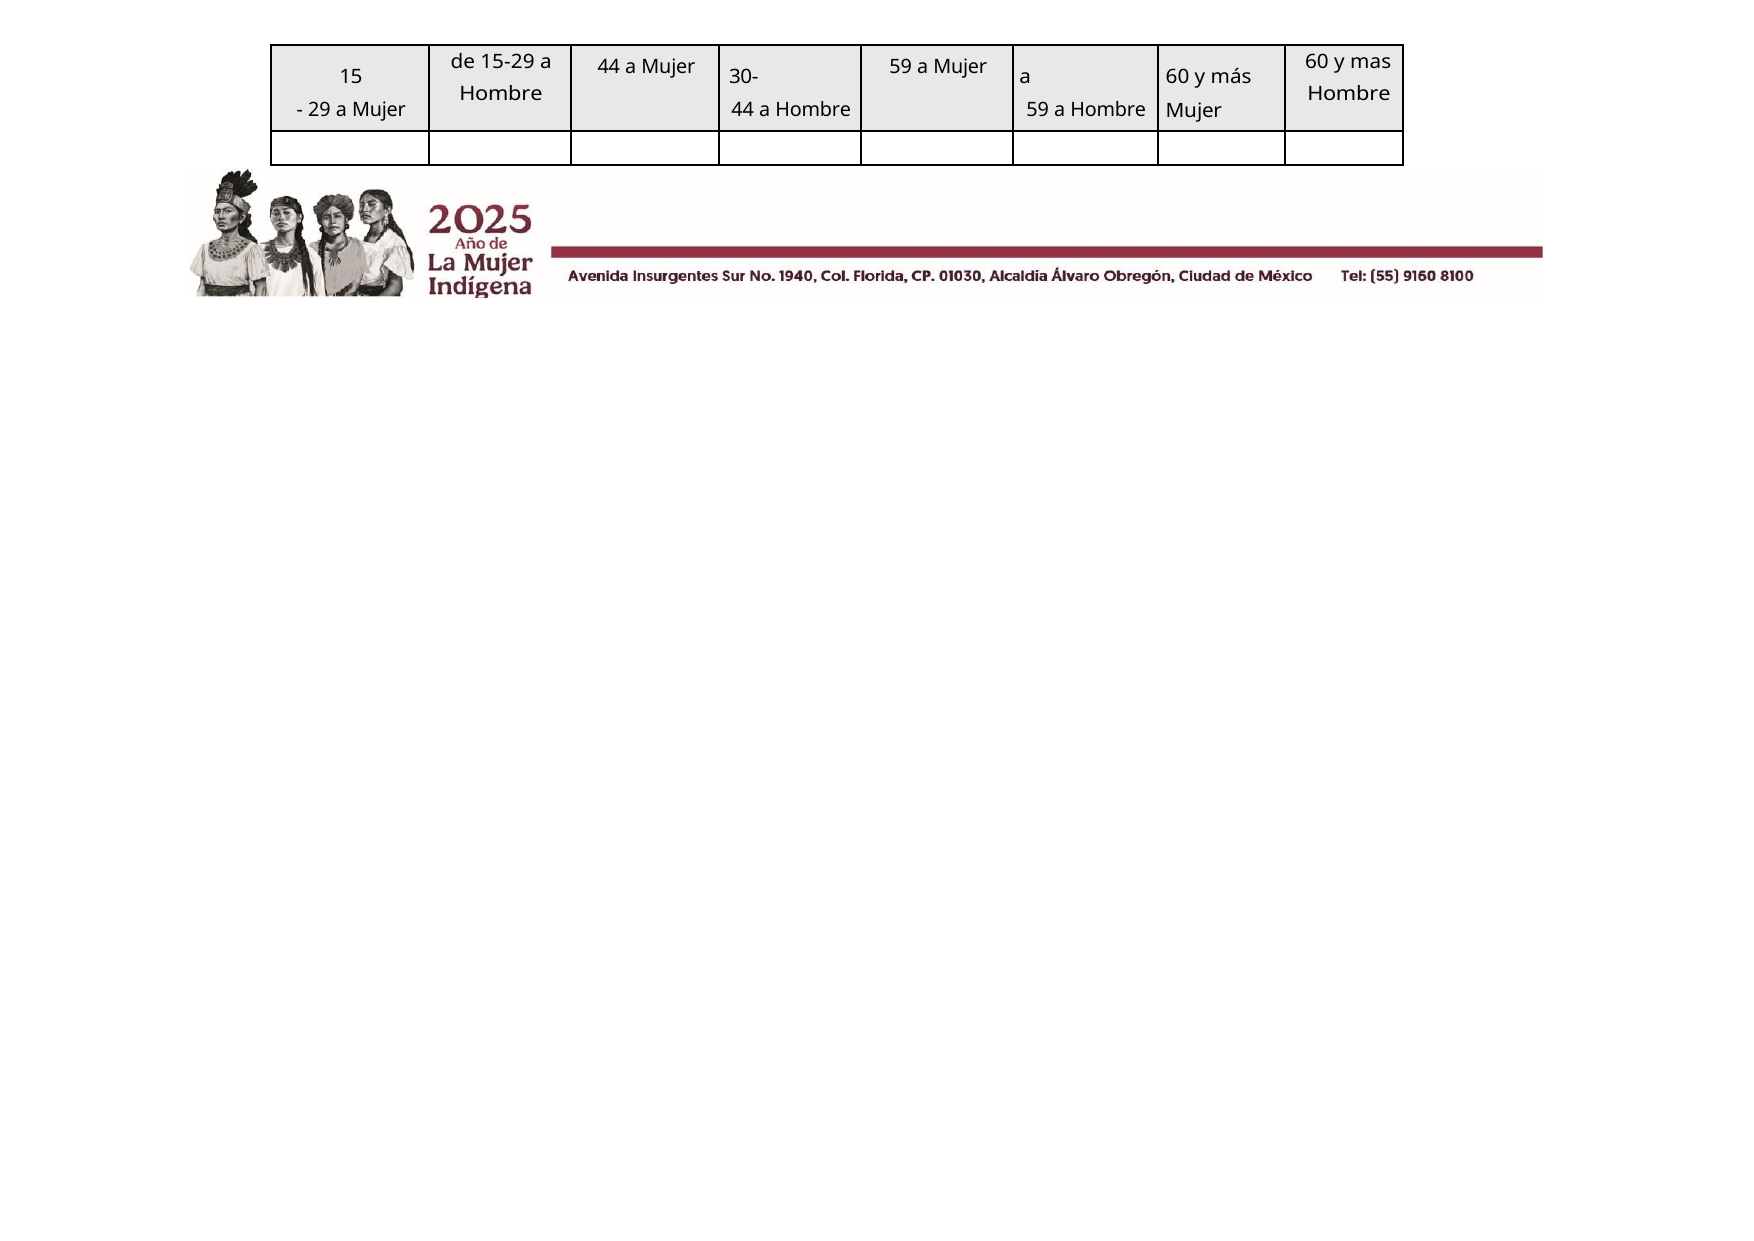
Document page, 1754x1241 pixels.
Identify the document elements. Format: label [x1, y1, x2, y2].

table_cell [572, 132, 718, 164]
table_header [272, 46, 428, 130]
table_header [1014, 46, 1157, 130]
table_cell [272, 132, 428, 164]
table_cell [862, 132, 1012, 164]
table_cell [1159, 132, 1284, 164]
table_cell [720, 132, 860, 164]
table_header [720, 46, 860, 130]
table_cell [1286, 132, 1402, 164]
table_cell [430, 132, 570, 164]
picture [189, 168, 1544, 298]
table_header [1159, 46, 1284, 130]
table_header [862, 46, 1012, 130]
table_header [572, 46, 718, 130]
table_cell [1014, 132, 1157, 164]
table_header [1286, 46, 1402, 130]
table_header [430, 46, 570, 130]
